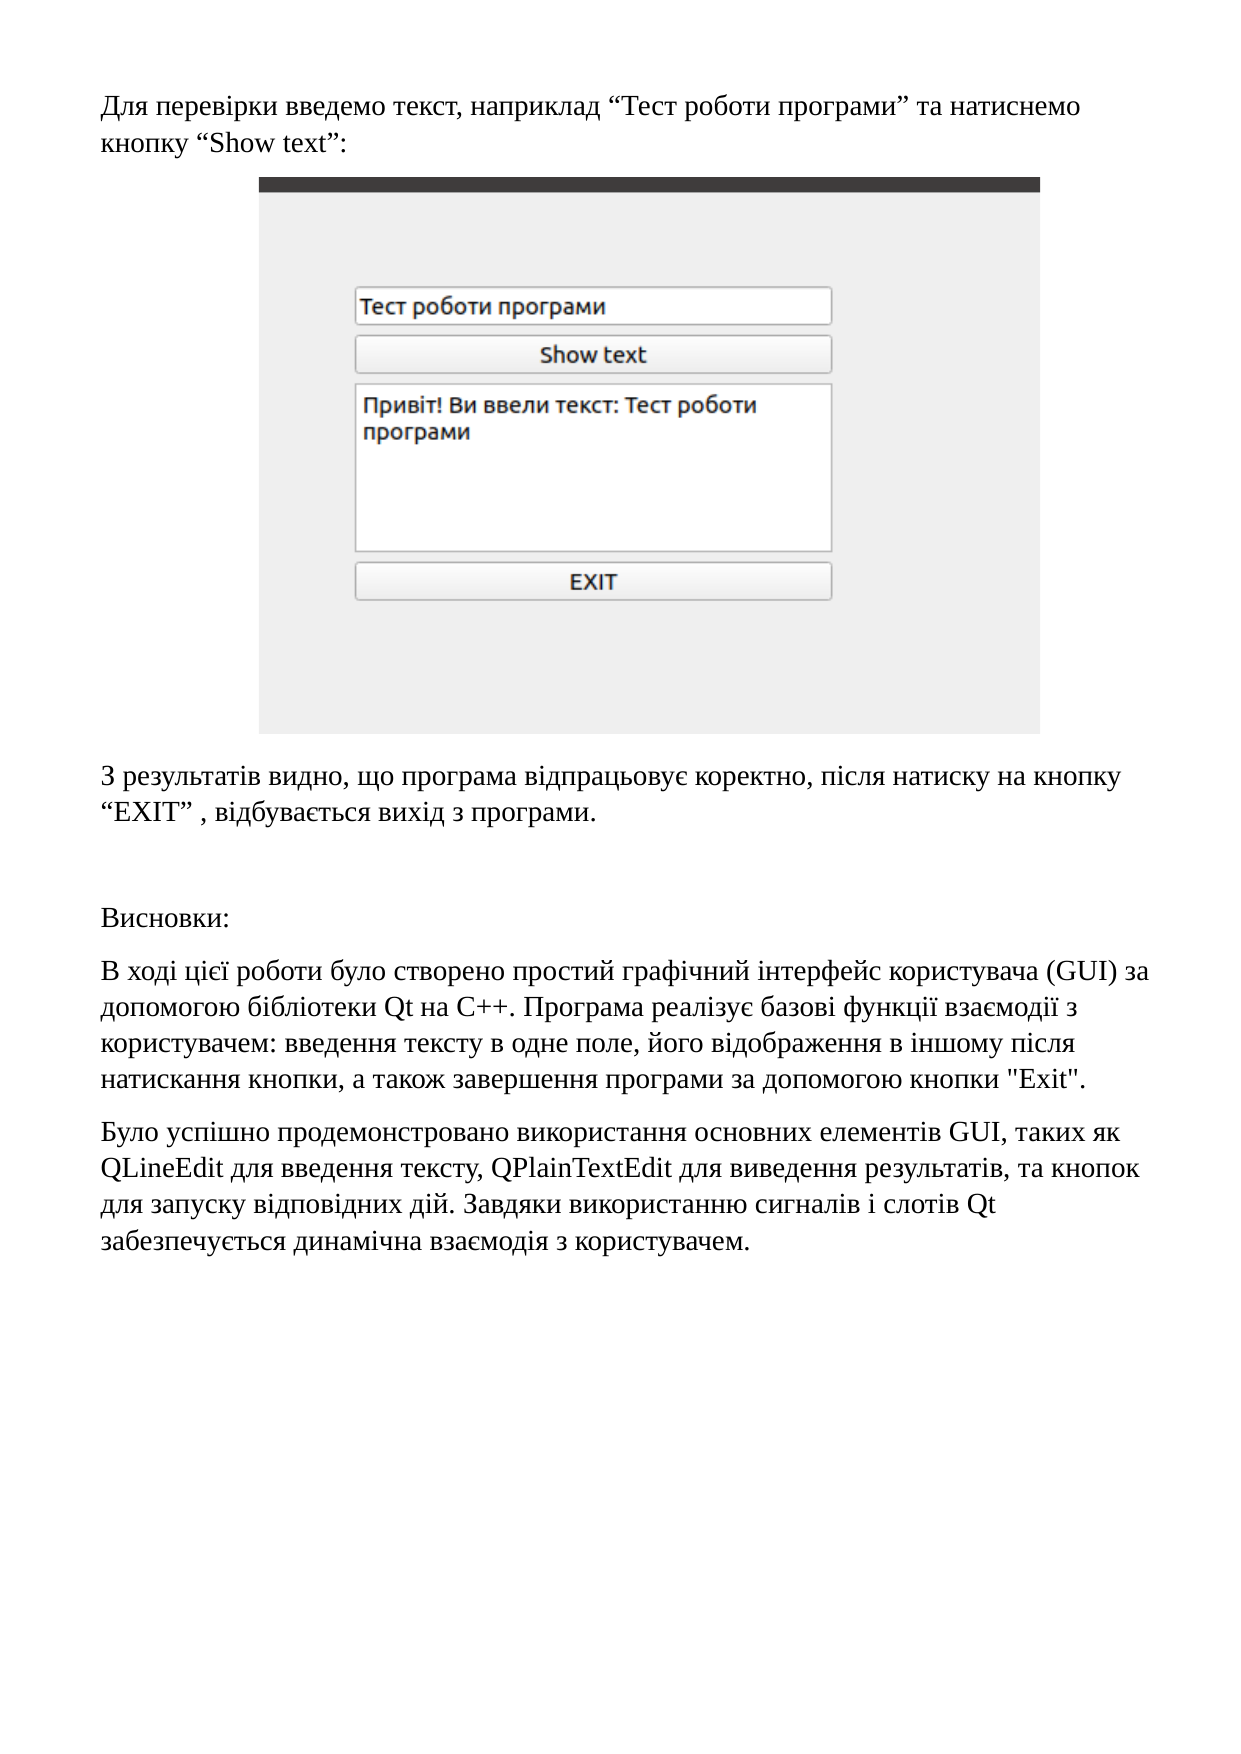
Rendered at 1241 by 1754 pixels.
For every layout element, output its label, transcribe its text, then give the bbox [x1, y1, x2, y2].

picture [258, 177, 1041, 734]
text Для перевірки введемо текст, наприклад “Тест роботи програми” та натиснемо кнопку “Show text”: [100, 88, 1152, 158]
text В ході цієї роботи було створено простий графічний інтерфейс користувача (GUI) за допомогою бібліотеки Qt на C++. Програма реалізує базові функції взаємодії з користувачем: введення тексту в одне поле, його відображення в іншому після натискання кнопки, а також завершення програми за допомогою кнопки "Exit". [100, 953, 1152, 1095]
text З результатів видно, що програма відпрацьовує коректно, після натиску на кнопку “EXIT” , відбувається вихід з програми. [100, 758, 1152, 828]
text Висновки: [100, 900, 1152, 934]
text Було успішно продемонстровано використання основних елементів GUI, таких як QLineEdit для введення тексту, QPlainTextEdit для виведення результатів, та кнопок для запуску відповідних дій. Завдяки використанню сигналів і слотів Qt забезпечується динамічна взаємодія з користувачем. [100, 1114, 1152, 1256]
